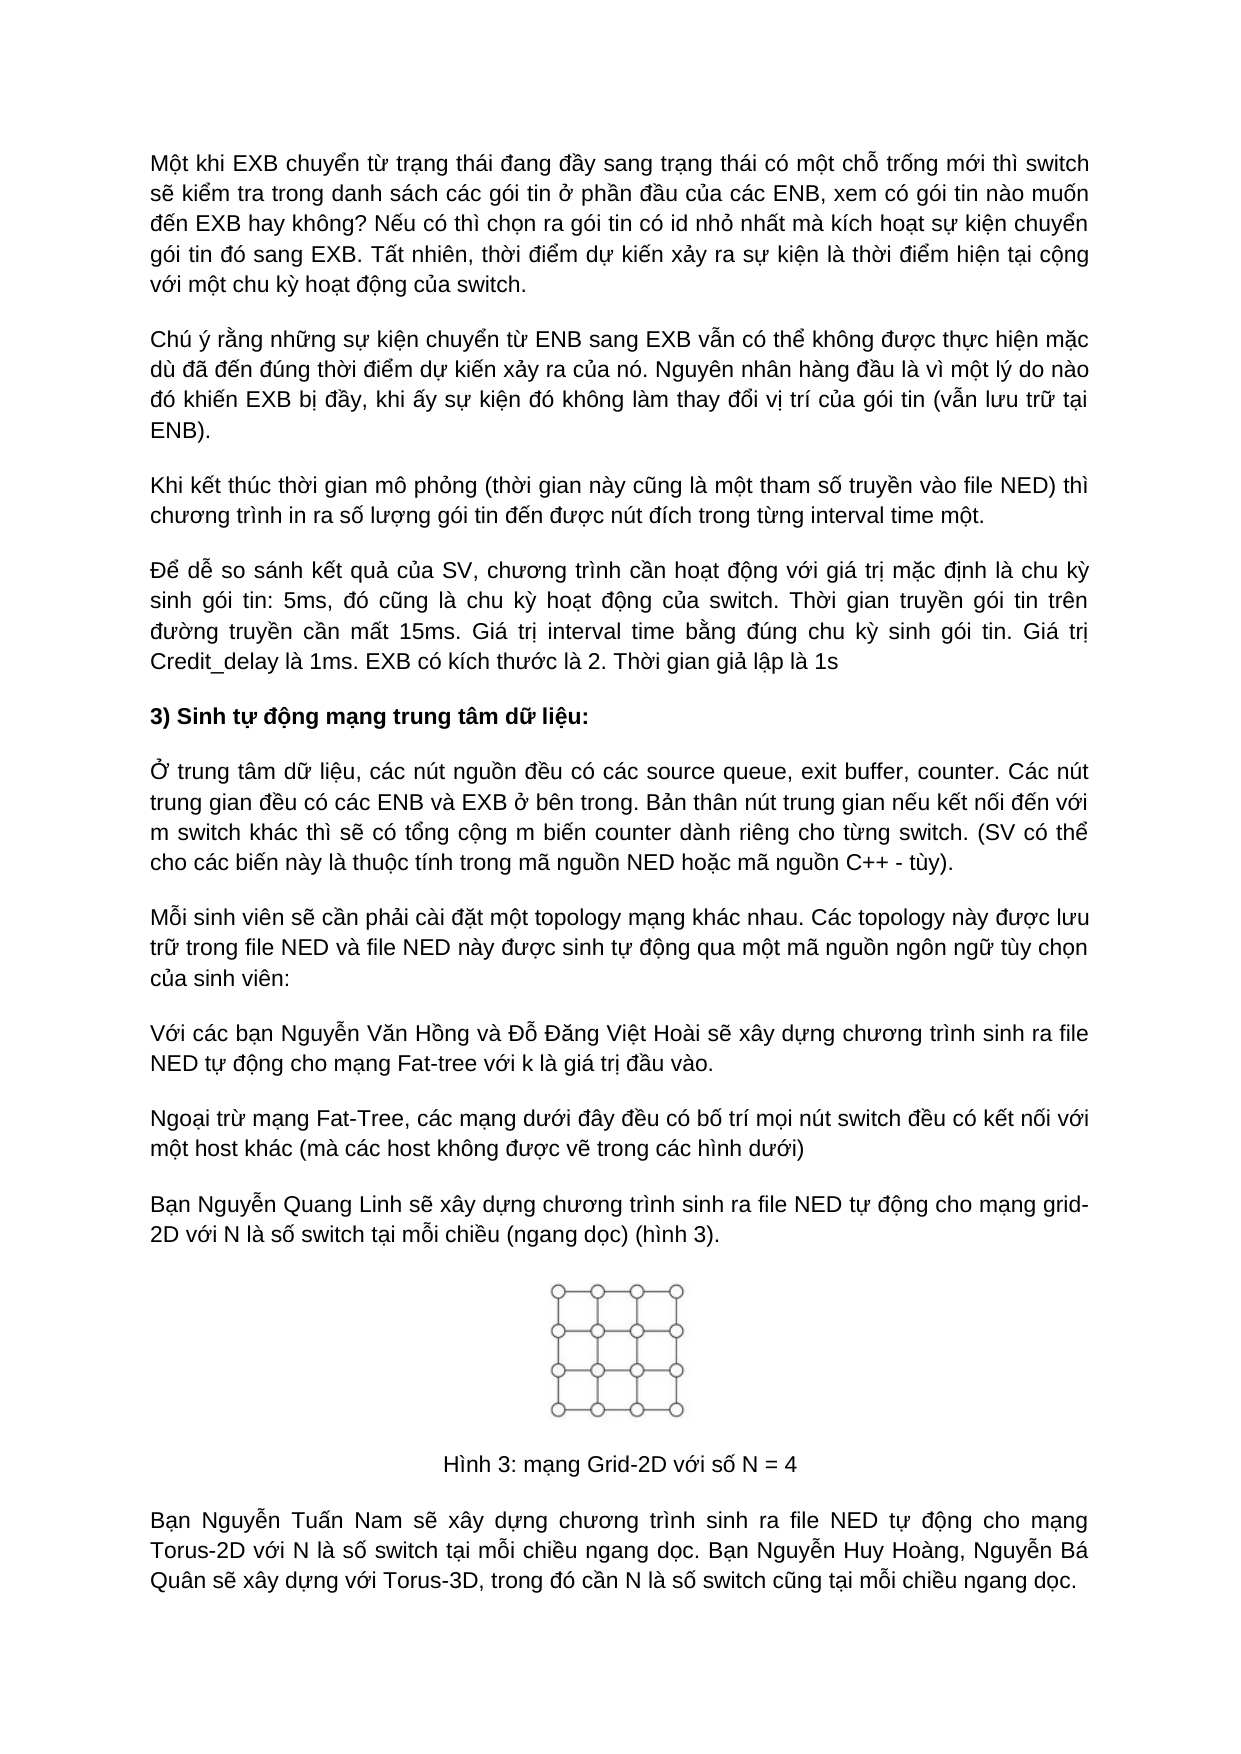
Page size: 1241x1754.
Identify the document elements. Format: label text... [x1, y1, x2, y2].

text Khi kết thúc thời gian mô phỏng (thời gian này cũng là một tham số truyền vào file NED) thì chương trình in ra số lượng gói tin đến được nút đích trong từng interval time một. [150, 472, 1090, 528]
picture [548, 1276, 692, 1423]
text Bạn Nguyễn Quang Linh sẽ xây dựng chương trình sinh ra file NED tự động cho mạng grid-2D với N là số switch tại mỗi chiều (ngang dọc) (hình 3). [150, 1191, 1090, 1247]
text Với các bạn Nguyễn Văn Hồng và Đỗ Đăng Việt Hoài sẽ xây dựng chương trình sinh ra file NED tự động cho mạng Fat-tree với k là giá trị đầu vào. [150, 1020, 1090, 1076]
text Một khi EXB chuyển từ trạng thái đang đầy sang trạng thái có một chỗ trống mới thì switch sẽ kiểm tra trong danh sách các gói tin ở phần đầu của các ENB, xem có gói tin nào muốn đến EXB hay không? Nếu có thì chọn ra gói tin có id nhỏ nhất mà kích hoạt sự kiện chuyển gói tin đó sang EXB. Tất nhiên, thời điểm dự kiến xảy ra sự kiện là thời điểm hiện tại cộng với một chu kỳ hoạt động của switch. [150, 150, 1090, 297]
text Chú ý rằng những sự kiện chuyển từ ENB sang EXB vẫn có thể không được thực hiện mặc dù đã đến đúng thời điểm dự kiến xảy ra của nó. Nguyên nhân hàng đầu là vì một lý do nào đó khiến EXB bị đầy, khi ấy sự kiện đó không làm thay đổi vị trí của gói tin (vẫn lưu trữ tại ENB). [150, 326, 1090, 443]
text Hình 3: mạng Grid-2D với số N = 4 [150, 1451, 1090, 1478]
text Để dễ so sánh kết quả của SV, chương trình cần hoạt động với giá trị mặc định là chu kỳ sinh gói tin: 5ms, đó cũng là chu kỳ hoạt động của switch. Thời gian truyền gói tin trên đường truyền cần mất 15ms. Giá trị interval time bằng đúng chu kỳ sinh gói tin. Giá trị Credit_delay là 1ms. EXB có kích thước là 2. Thời gian giả lập là 1s [150, 557, 1090, 674]
text Ở trung tâm dữ liệu, các nút nguồn đều có các source queue, exit buffer, counter. Các nút trung gian đều có các ENB và EXB ở bên trong. Bản thân nút trung gian nếu kết nối đến với m switch khác thì sẽ có tổng cộng m biến counter dành riêng cho từng switch. (SV có thể cho các biến này là thuộc tính trong mã nguồn NED hoặc mã nguồn C++ - tùy). [150, 758, 1090, 875]
text 3) Sinh tự động mạng trung tâm dữ liệu: [150, 703, 1090, 729]
text Ngoại trừ mạng Fat-Tree, các mạng dưới đây đều có bố trí mọi nút switch đều có kết nối với một host khác (mà các host không được vẽ trong các hình dưới) [150, 1105, 1090, 1162]
text Mỗi sinh viên sẽ cần phải cài đặt một topology mạng khác nhau. Các topology này được lưu trữ trong file NED và file NED này được sinh tự động qua một mã nguồn ngôn ngữ tùy chọn của sinh viên: [150, 904, 1090, 991]
text Bạn Nguyễn Tuấn Nam sẽ xây dựng chương trình sinh ra file NED tự động cho mạng Torus-2D với N là số switch tại mỗi chiều ngang dọc. Bạn Nguyễn Huy Hoàng, Nguyễn Bá Quân sẽ xây dựng với Torus-3D, trong đó cần N là số switch cũng tại mỗi chiều ngang dọc. [150, 1507, 1090, 1593]
